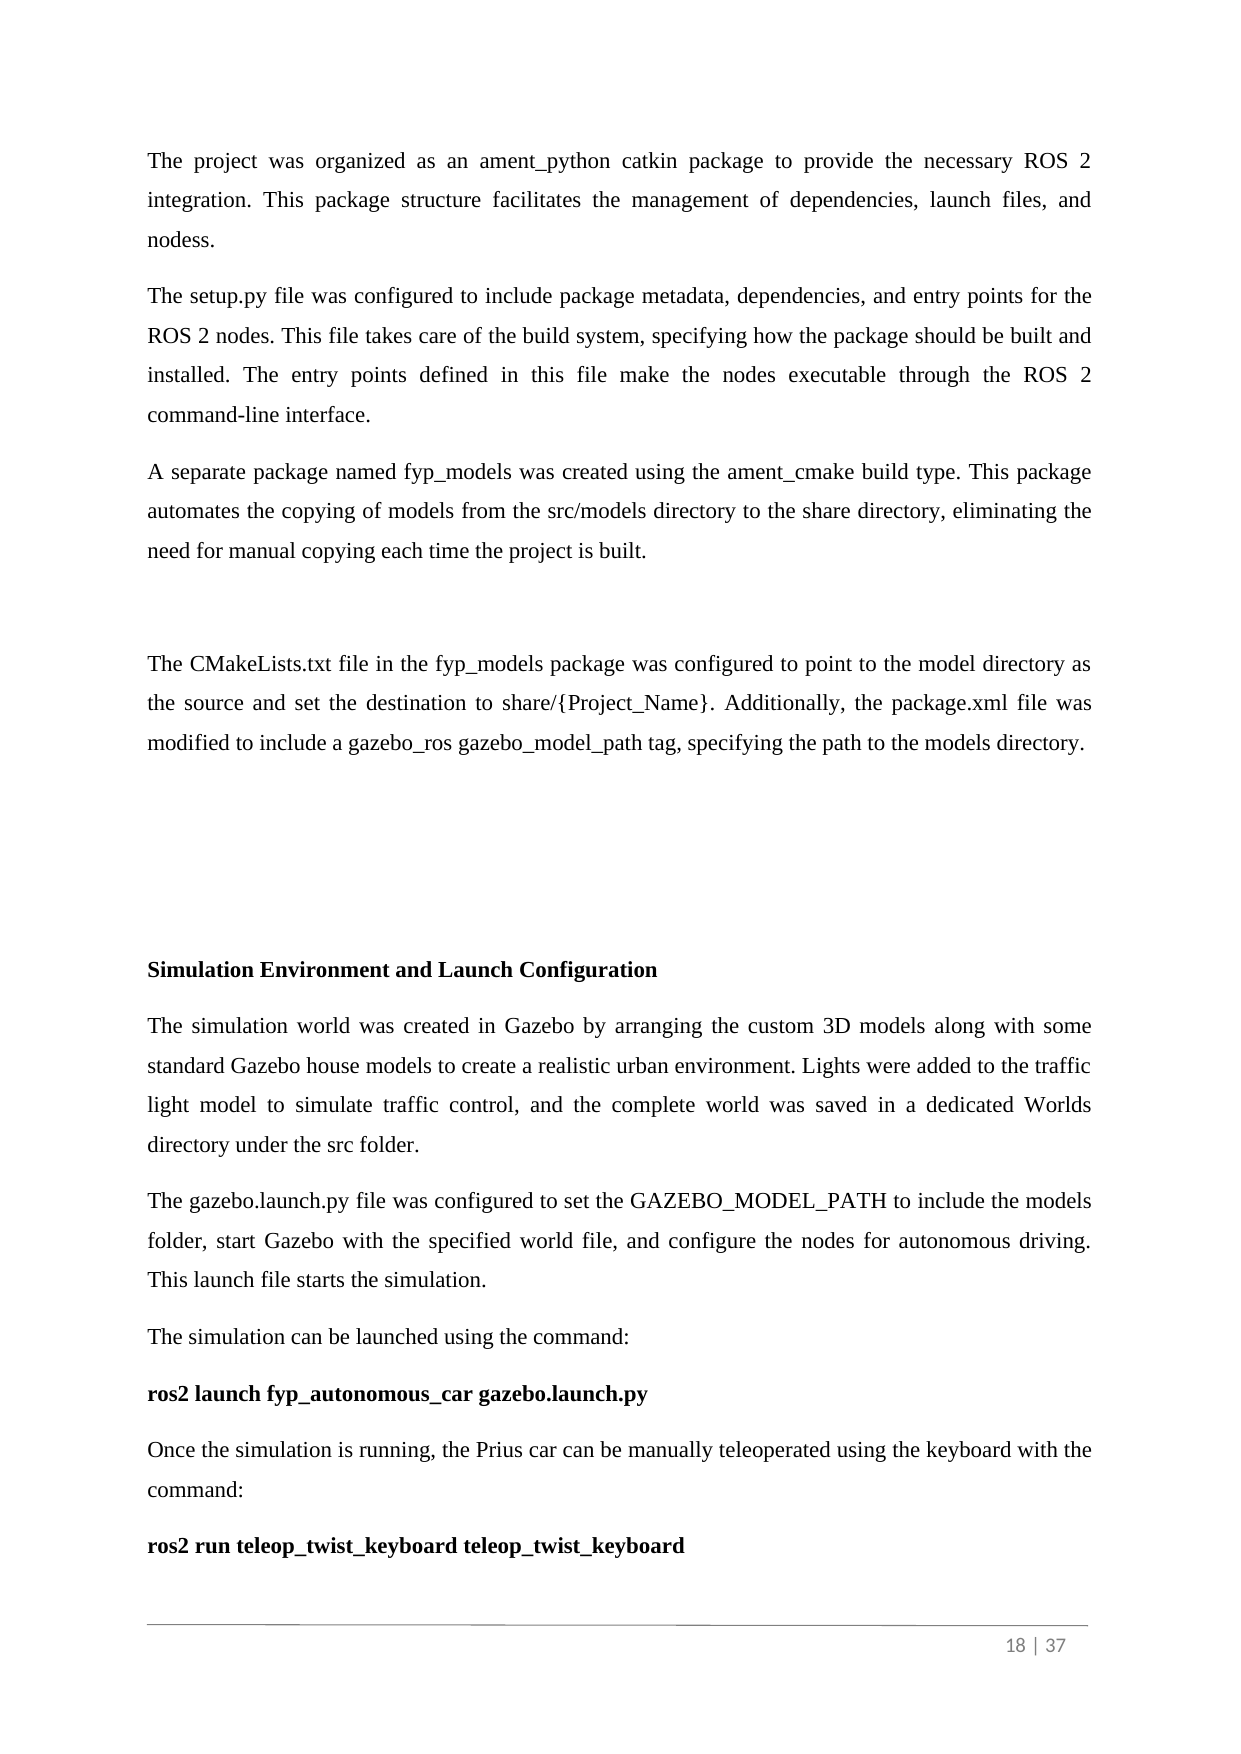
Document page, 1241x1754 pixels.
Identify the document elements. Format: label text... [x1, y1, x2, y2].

text A separate package named fyp_models was created using the ament_cmake build type. This package automates the copying of models from the src/models directory to the share directory, eliminating the need for manual copying each time the project is built. [147, 458, 1093, 563]
text The simulation can be launched using the command: [147, 1323, 1093, 1349]
text The CMakeLists.txt file in the fyp_models package was configured to point to the model directory as the source and set the destination to share/{Project_Name}. Additionally, the package.xml file was modified to include a gazebo_ros gazebo_model_path tag, specifying the path to the models directory. [147, 650, 1093, 755]
text Once the simulation is running, the Prius car can be manually teleoperated using the keyboard with the command: [147, 1436, 1093, 1502]
text ros2 launch fyp_autonomous_car gazebo.launch.py [147, 1380, 1093, 1406]
text The simulation world was created in Gazebo by arranging the custom 3D models along with some standard Gazebo house models to create a realistic urban environment. Lights were added to the traffic light model to simulate traffic control, and the complete world was saved in a dedicated Worlds directory under the src folder. [147, 1012, 1093, 1157]
text ros2 run teleop_twist_keyboard teleop_twist_keyboard [147, 1532, 1093, 1559]
text The project was organized as an ament_python catkin package to provide the necessary ROS 2 integration. This package structure facilitates the management of dependencies, launch files, and nodess. [147, 147, 1093, 252]
text Simulation Environment and Launch Configuration [147, 956, 1093, 982]
text The gazebo.launch.py file was configured to set the GAZEBO_MODEL_PATH to include the models folder, start Gazebo with the specified world file, and configure the nodes for autonomous driving. This launch file starts the simulation. [147, 1187, 1093, 1293]
text The setup.py file was configured to include package metadata, dependencies, and entry points for the ROS 2 nodes. This file takes care of the build system, specifying how the package should be built and installed. The entry points defined in this file make the nodes executable through the ROS 2 command-line interface. [147, 283, 1093, 427]
